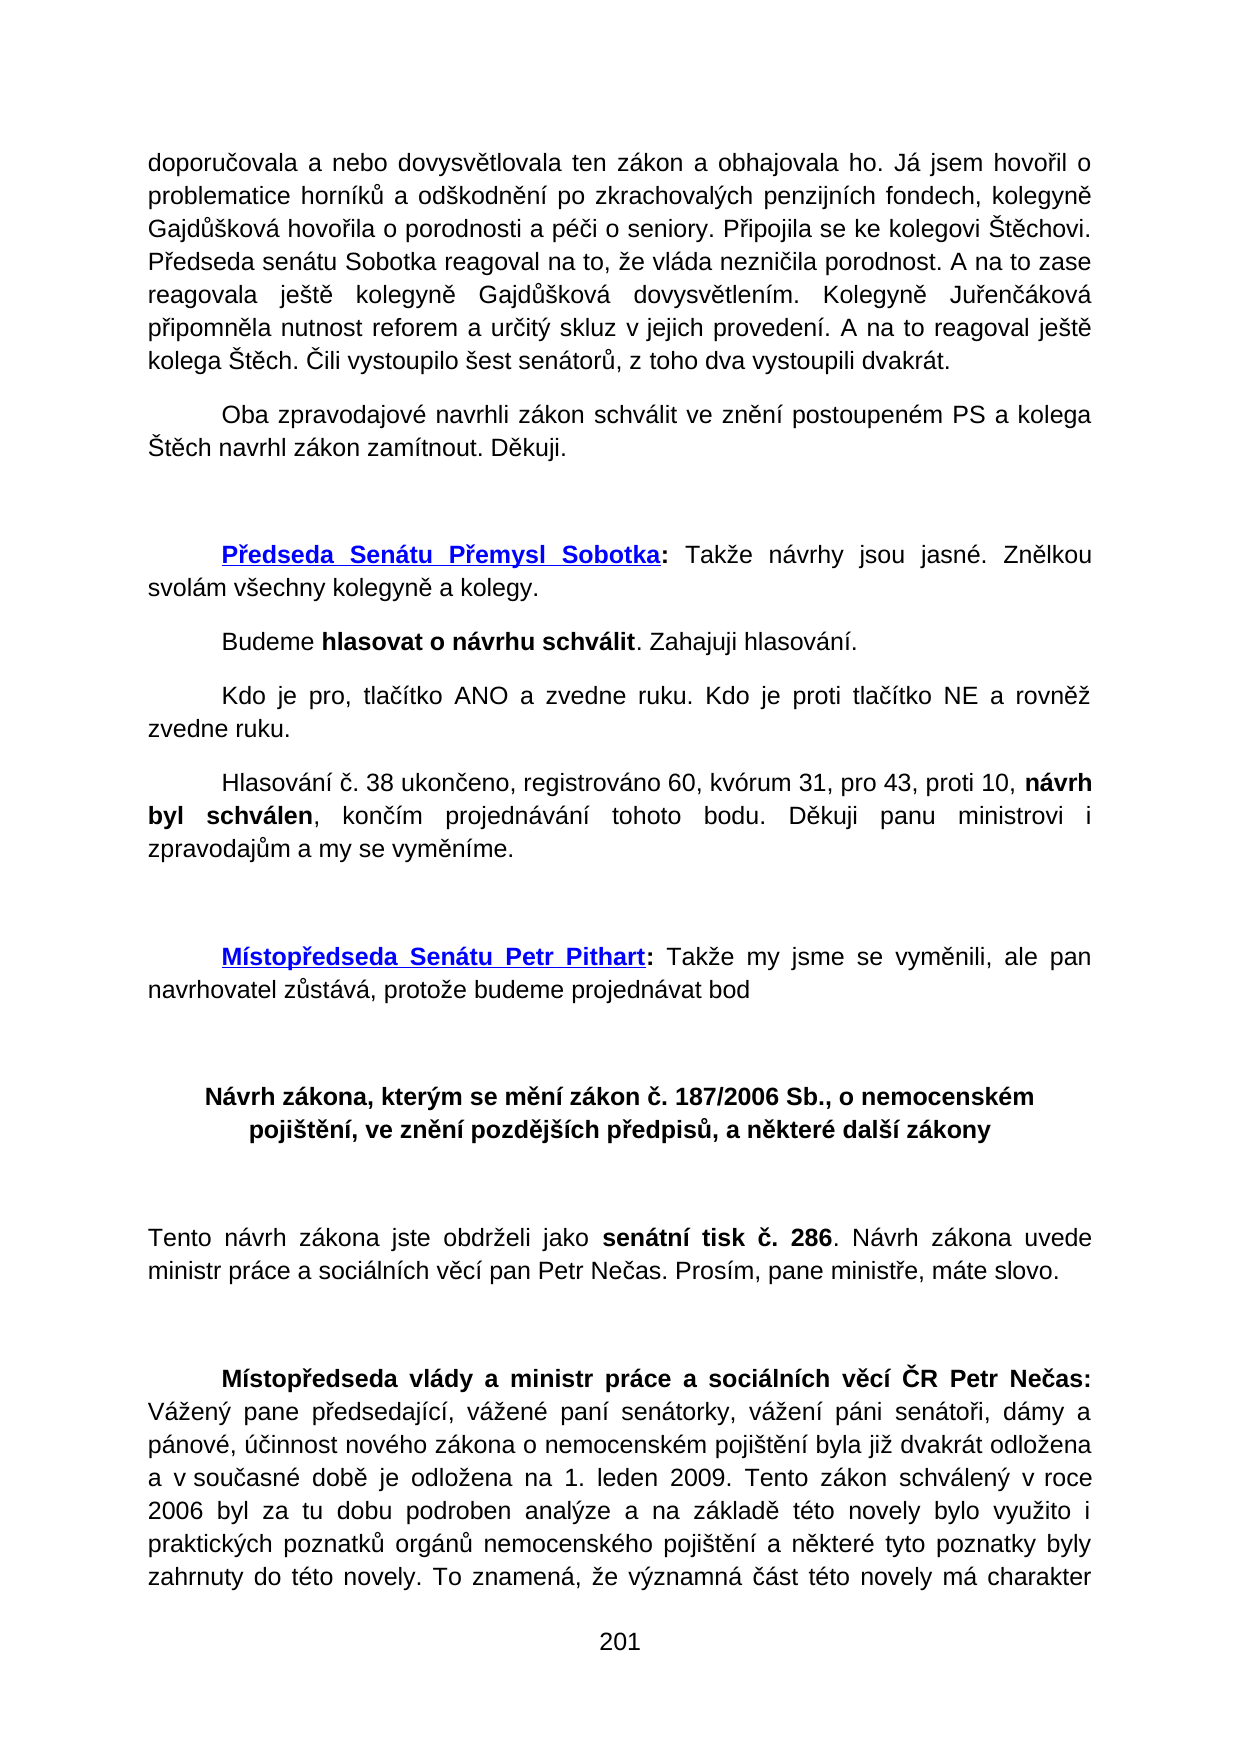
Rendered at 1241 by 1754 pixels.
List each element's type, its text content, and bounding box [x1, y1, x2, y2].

text Návrh zákona, kterým se mění zákon č. 187/2006 Sb., o nemocenském pojištění, ve znění pozdějších předpisů, a některé další zákony [148, 1082, 1093, 1144]
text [148, 148, 1093, 374]
text Budeme hlasovat o návrhu schválit. Zahajuji hlasování. [148, 627, 1093, 656]
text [148, 1364, 1093, 1591]
text Kdo je pro, tlačítko ANO a zvedne ruku. Kdo je proti tlačítko NE a rovněž zvedne ruku. [148, 681, 1093, 743]
text Tento návrh zákona jste obdrželi jako senátní tisk č. 286. Návrh zákona uvede ministr práce a sociálních věcí pan Petr Nečas. Prosím, pane ministře, máte slovo. [148, 1223, 1093, 1285]
text Místopředseda Senátu Petr Pithart: Takže my jsme se vyměnili, ale pan navrhovatel zůstává, protože budeme projednávat bod [148, 942, 1093, 1003]
text Oba zpravodajové navrhli zákon schválit ve znění postoupeném PS a kolega Štěch navrhl zákon zamítnout. Děkuji. [148, 399, 1093, 461]
text Předseda Senátu Přemysl Sobotka: Takže návrhy jsou jasné. Znělkou svolám všechny kolegyně a kolegy. [148, 540, 1093, 602]
text Hlasování č. 38 ukončeno, registrováno 60, kvórum 31, pro 43, proti 10, návrh byl schválen, končím projednávání tohoto bodu. Děkuji panu ministrovi i zpravodajům a my se vyměníme. [148, 768, 1093, 863]
